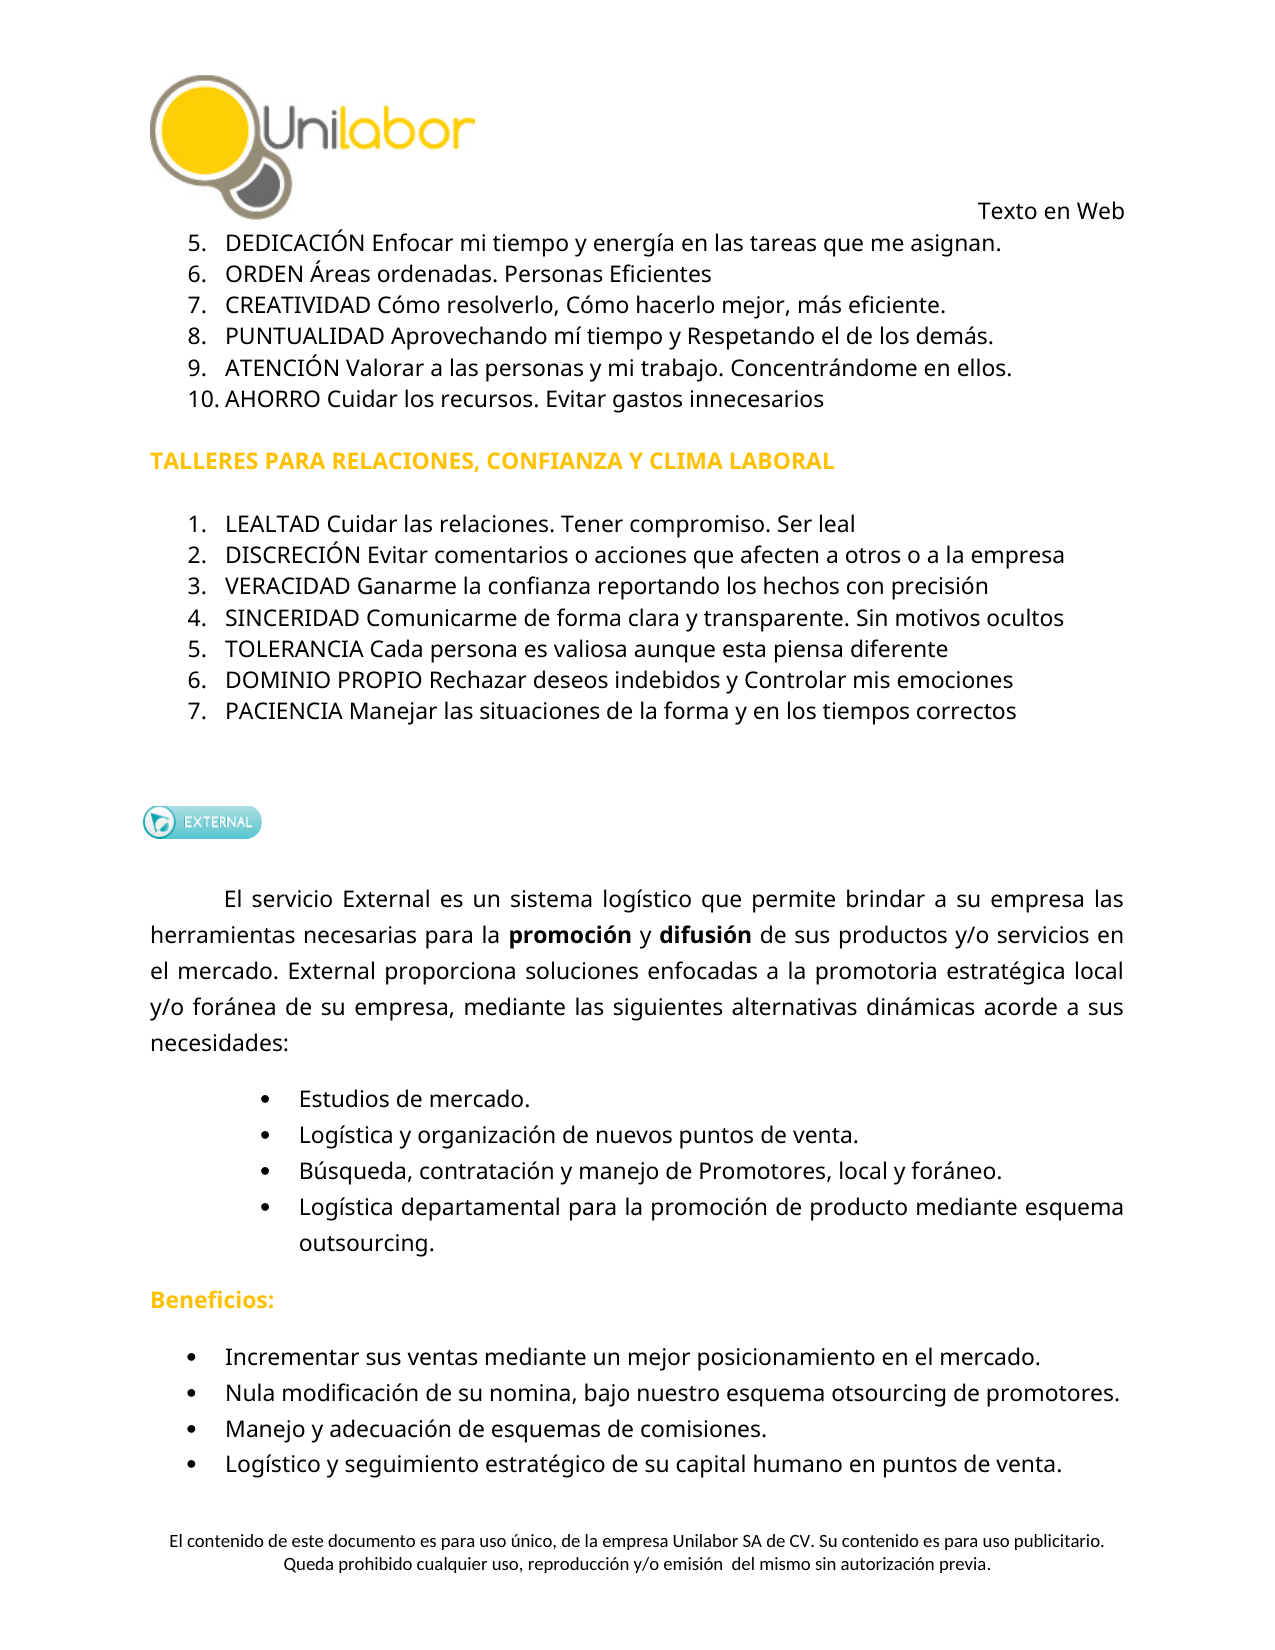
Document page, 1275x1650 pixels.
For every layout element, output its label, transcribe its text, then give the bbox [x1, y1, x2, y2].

text Beneficios: [150, 1284, 1125, 1315]
list ORDEN Áreas ordenadas. Personas Eficientes [187, 258, 1125, 289]
list PACIENCIA Manejar las situaciones de la forma y en los tiempos correctos [187, 695, 1125, 727]
list DISCRECIÓN Evitar comentarios o acciones que afecten a otros o a la empresa [187, 539, 1125, 570]
list CREATIVIDAD Cómo resolverlo, Cómo hacerlo mejor, más eficiente. [187, 289, 1125, 320]
list AHORRO Cuidar los recursos. Evitar gastos innecesarios [187, 383, 1125, 414]
list Incrementar sus ventas mediante un mejor posicionamiento en el mercado. [187, 1341, 1125, 1372]
list Logística departamental para la promoción de producto mediante esquema outsourcing. [261, 1191, 1125, 1258]
list Nula modificación de su nomina, bajo nuestro esquema otsourcing de promotores. [187, 1377, 1125, 1408]
text TALLERES PARA RELACIONES, CONFIANZA Y CLIMA LABORAL [150, 445, 1125, 477]
list ATENCIÓN Valorar a las personas y mi trabajo. Concentrándome en ellos. [187, 352, 1125, 383]
list Manejo y adecuación de esquemas de comisiones. [187, 1412, 1125, 1444]
list DEDICACIÓN Enfocar mi tiempo y energía en las tareas que me asignan. [187, 227, 1125, 258]
list VERACIDAD Ganarme la confianza reportando los hechos con precisión [187, 570, 1125, 602]
list Logística y organización de nuevos puntos de venta. [261, 1119, 1125, 1151]
list Logístico y seguimiento estratégico de su capital humano en puntos de venta. [187, 1448, 1125, 1480]
list TOLERANCIA Cada persona es valiosa aunque esta piensa diferente [187, 633, 1125, 664]
text El servicio External es un sistema logístico que permite brindar a su empresa las herramientas necesarias para la promoción y difusión de sus productos y/o servicios en el mercado. External proporciona soluciones enfocadas a la promotoria estratégica local y/o foránea de su empresa, mediante las siguientes alternativas dinámicas acorde a sus necesidades: [150, 883, 1125, 1058]
list Estudios de mercado. [261, 1083, 1125, 1114]
list SINCERIDAD Comunicarme de forma clara y transparente. Sin motivos ocultos [187, 602, 1125, 633]
list DOMINIO PROPIO Rechazar deseos indebidos y Controlar mis emociones [187, 664, 1125, 695]
list PUNTUALIDAD Aprovechando mí tiempo y Respetando el de los demás. [187, 320, 1125, 352]
list Búsqueda, contratación y manejo de Promotores, local y foráneo. [261, 1155, 1125, 1186]
list LEALTAD Cuidar las relaciones. Tener compromiso. Ser leal [187, 508, 1125, 539]
picture [143, 806, 262, 839]
picture [150, 75, 476, 220]
